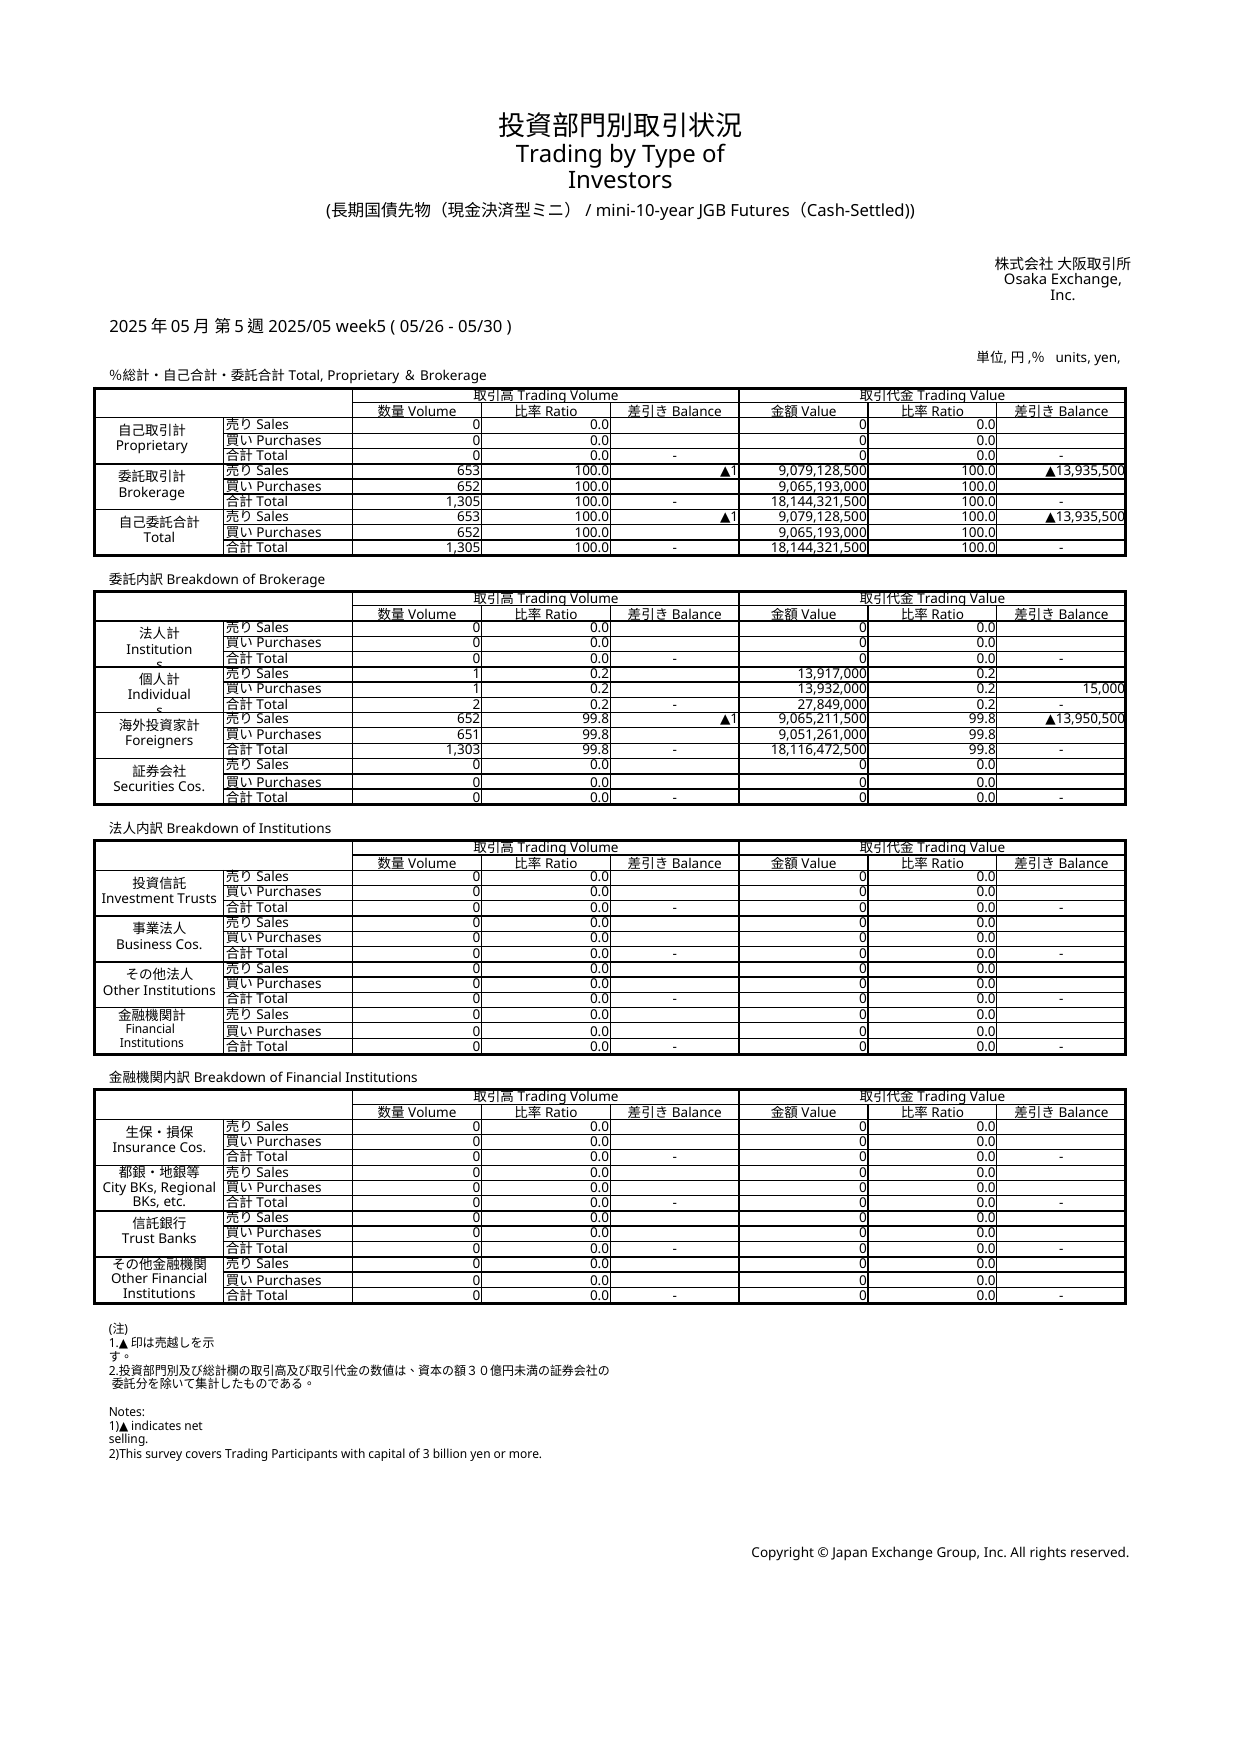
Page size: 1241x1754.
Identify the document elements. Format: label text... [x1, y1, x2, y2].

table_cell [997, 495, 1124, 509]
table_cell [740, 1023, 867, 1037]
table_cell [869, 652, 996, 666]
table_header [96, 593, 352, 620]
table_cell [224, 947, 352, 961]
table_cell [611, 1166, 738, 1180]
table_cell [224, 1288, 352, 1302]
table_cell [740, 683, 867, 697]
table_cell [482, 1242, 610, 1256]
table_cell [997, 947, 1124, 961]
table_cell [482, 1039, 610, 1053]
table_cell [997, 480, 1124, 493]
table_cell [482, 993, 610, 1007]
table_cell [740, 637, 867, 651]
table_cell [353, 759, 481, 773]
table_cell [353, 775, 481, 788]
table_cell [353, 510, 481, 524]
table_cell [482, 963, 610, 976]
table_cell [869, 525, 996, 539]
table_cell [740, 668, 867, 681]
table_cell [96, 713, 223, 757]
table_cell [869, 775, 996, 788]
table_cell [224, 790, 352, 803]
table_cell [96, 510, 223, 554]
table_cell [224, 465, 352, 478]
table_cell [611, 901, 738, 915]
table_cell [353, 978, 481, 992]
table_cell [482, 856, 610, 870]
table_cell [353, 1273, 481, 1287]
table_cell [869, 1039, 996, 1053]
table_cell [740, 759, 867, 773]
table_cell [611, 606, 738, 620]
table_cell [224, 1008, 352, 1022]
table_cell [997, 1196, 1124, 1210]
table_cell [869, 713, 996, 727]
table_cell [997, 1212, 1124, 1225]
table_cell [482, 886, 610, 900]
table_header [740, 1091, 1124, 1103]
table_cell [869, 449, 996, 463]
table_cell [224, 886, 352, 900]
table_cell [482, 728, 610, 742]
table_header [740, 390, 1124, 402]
text Notes: 1)▲indicates net selling. [108, 1405, 236, 1447]
text Copyright © Japan Exchange Group, Inc. All rights reserved. [104, 1547, 833, 1560]
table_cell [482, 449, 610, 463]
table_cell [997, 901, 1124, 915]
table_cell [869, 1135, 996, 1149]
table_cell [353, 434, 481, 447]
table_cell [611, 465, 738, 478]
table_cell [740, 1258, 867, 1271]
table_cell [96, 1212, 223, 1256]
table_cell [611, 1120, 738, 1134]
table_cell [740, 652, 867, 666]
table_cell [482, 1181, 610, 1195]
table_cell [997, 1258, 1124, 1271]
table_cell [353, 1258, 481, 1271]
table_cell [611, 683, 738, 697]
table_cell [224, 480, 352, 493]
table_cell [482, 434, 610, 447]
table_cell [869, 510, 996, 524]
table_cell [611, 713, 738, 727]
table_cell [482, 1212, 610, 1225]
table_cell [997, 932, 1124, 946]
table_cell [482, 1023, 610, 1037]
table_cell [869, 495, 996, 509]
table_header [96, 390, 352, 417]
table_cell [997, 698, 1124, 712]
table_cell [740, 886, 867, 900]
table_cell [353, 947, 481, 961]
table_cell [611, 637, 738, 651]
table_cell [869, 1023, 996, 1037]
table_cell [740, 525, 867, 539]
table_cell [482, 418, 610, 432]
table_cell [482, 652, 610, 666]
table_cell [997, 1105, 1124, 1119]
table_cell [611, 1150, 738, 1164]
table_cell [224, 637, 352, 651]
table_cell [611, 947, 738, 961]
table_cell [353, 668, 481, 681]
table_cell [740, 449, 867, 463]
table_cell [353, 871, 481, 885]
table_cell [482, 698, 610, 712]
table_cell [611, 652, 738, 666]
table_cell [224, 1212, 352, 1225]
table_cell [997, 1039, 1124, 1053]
text 委託内訳 Breakdown of Brokerage [109, 573, 1136, 587]
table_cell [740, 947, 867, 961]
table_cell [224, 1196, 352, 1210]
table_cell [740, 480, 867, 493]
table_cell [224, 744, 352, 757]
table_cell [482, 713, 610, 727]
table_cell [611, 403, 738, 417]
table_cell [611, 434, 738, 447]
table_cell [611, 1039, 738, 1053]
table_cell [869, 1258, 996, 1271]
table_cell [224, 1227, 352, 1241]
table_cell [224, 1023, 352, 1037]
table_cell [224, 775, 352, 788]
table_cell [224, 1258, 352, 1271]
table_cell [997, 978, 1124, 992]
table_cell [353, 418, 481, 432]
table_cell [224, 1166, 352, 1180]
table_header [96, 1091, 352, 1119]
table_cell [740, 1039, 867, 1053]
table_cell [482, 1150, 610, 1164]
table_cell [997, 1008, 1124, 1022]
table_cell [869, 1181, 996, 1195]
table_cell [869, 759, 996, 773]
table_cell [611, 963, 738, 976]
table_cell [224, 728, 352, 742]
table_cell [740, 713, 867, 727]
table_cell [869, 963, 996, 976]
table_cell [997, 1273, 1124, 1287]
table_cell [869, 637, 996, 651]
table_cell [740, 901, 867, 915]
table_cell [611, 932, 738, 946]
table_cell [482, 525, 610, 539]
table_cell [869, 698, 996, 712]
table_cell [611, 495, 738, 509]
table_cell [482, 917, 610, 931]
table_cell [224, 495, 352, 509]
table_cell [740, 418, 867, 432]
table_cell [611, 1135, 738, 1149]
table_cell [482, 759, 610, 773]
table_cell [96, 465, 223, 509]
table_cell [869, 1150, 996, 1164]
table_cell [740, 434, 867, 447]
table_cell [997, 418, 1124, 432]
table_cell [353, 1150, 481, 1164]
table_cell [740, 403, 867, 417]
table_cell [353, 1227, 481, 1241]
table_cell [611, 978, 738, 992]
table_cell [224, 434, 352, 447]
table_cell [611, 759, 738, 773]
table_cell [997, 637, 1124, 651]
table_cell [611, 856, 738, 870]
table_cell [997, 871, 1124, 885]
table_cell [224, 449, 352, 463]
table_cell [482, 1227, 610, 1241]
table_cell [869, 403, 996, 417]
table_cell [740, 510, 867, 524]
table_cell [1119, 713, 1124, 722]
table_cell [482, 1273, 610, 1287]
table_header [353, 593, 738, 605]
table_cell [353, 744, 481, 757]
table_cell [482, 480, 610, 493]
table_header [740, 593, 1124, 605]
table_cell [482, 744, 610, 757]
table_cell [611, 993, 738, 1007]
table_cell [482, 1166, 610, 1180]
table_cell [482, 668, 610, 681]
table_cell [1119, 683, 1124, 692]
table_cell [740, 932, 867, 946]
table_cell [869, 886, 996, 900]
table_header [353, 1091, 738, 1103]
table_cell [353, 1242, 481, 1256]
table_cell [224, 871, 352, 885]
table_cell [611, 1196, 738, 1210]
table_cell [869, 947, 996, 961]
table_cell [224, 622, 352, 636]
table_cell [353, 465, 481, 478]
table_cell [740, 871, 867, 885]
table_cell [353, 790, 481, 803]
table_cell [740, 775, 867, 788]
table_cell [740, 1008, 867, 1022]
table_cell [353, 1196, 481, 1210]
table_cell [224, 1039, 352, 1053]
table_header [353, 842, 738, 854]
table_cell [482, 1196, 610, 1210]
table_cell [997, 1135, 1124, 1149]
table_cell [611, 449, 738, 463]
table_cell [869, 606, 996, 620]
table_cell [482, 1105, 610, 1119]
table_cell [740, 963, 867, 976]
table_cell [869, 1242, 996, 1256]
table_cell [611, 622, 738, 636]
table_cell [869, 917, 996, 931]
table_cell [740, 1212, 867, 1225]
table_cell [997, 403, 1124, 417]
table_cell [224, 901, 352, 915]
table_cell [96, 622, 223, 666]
text (注) 1.▲印は売越しを示す。 [108, 1323, 236, 1364]
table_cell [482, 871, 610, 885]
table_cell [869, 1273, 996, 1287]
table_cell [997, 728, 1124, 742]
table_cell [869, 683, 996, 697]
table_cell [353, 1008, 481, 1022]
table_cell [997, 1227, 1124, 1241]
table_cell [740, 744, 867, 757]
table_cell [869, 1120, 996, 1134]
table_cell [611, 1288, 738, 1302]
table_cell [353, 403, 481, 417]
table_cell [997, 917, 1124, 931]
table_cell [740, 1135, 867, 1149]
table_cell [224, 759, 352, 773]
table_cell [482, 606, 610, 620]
text 法人内訳 Breakdown of Institutions [109, 823, 1136, 836]
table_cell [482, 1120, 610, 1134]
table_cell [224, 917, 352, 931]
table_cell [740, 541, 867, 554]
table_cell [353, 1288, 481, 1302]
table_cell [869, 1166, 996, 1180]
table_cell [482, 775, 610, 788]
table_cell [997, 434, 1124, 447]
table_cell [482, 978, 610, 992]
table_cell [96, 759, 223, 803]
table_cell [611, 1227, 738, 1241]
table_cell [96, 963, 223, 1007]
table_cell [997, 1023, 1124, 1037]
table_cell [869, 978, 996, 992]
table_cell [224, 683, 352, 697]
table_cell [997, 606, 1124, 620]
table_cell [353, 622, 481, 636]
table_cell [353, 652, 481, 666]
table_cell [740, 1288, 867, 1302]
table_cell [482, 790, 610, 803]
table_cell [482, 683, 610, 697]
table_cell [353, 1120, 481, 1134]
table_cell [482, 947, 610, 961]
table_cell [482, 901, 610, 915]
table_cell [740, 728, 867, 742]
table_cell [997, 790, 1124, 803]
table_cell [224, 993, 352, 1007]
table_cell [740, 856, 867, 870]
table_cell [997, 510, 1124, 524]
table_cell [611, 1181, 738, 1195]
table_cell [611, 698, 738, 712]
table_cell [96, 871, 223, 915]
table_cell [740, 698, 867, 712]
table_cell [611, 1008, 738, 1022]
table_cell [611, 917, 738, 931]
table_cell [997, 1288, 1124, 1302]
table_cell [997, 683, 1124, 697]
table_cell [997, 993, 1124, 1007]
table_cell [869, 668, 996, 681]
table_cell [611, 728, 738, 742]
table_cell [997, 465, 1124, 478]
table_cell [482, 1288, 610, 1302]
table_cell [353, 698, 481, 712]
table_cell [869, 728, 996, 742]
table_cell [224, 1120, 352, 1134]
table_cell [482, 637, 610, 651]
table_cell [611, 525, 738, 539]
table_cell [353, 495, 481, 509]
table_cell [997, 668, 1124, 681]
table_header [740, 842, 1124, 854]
text 2025年05月 第5週 2025/05 week5 ( 05/26 - 05/30 ) [109, 319, 1136, 336]
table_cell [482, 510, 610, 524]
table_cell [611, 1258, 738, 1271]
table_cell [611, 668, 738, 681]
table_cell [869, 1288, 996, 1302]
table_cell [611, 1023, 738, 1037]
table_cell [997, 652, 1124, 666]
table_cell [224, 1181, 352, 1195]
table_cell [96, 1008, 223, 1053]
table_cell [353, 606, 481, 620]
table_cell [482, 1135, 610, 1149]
text 単位, 円 ,％ units, yen, ％総計・自己合計・委託合計 Total, Proprietary ＆ Brokerage [109, 349, 1136, 384]
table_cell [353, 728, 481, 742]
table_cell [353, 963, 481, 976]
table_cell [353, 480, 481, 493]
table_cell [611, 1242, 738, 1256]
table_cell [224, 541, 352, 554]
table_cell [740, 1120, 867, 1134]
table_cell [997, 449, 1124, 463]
text Copyright © Japan Exchange Group, Inc. All rights reserved. [833, 1547, 1129, 1560]
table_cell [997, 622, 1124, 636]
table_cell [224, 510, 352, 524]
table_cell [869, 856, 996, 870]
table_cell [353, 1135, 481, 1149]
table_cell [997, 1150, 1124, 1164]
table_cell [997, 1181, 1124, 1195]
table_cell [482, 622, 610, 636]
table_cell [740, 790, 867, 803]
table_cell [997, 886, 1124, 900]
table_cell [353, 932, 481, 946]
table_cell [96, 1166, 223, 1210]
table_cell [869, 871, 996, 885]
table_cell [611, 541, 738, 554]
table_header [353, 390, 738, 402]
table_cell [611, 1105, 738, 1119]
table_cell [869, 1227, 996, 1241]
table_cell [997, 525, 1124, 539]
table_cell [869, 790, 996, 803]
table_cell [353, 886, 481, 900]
text 投資部門別取引状況 Trading by Type of Investors [464, 114, 776, 194]
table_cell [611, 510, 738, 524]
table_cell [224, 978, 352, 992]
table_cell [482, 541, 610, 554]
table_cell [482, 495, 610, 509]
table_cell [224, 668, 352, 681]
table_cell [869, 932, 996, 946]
text 株式会社 大阪取引所 Osaka Exchange, Inc. [989, 257, 1136, 303]
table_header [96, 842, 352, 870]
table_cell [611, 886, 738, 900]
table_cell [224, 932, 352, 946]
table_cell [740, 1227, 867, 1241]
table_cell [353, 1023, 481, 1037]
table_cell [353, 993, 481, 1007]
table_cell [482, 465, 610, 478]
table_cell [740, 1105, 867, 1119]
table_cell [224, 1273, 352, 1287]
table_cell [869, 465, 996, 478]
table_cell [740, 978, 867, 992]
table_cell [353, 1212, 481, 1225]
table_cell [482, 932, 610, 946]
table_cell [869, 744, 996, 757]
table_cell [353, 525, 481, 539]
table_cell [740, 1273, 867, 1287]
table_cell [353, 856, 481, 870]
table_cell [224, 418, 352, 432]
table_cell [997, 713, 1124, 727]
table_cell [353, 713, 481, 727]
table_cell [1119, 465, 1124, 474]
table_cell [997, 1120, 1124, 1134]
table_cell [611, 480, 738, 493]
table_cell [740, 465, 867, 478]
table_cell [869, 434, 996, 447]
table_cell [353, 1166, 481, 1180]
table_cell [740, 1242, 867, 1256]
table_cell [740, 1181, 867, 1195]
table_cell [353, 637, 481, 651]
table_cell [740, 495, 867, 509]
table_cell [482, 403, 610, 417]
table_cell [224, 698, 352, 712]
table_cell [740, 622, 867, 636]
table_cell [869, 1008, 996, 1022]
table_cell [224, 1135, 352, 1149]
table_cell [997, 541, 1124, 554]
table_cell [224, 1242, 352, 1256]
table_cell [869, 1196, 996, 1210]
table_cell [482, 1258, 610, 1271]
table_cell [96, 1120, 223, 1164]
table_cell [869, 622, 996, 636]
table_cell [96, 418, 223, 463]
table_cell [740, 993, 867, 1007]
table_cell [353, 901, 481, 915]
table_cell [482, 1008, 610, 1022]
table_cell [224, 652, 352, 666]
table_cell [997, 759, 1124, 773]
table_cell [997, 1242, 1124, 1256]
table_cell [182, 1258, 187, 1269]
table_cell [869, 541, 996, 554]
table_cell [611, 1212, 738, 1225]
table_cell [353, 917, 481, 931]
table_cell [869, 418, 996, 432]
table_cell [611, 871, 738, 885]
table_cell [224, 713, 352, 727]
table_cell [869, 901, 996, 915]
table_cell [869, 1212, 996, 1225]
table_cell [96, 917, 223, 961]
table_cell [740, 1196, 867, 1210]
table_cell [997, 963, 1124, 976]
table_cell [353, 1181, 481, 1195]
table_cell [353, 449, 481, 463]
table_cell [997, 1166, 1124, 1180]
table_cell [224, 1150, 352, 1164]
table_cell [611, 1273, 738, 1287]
text 2.投資部門別及び総計欄の取引高及び取引代金の数値は、資本の額３０億円未満の証券会社の 委託分を除いて集計したものである。 [108, 1364, 611, 1392]
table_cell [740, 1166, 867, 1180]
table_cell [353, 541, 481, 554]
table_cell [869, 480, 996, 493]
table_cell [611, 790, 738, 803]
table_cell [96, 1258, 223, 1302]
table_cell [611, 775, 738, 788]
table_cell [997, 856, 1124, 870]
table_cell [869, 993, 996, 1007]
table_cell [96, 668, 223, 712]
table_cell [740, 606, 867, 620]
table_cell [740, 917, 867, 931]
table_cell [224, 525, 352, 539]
text 金融機関内訳 Breakdown of Financial Institutions [109, 1072, 1136, 1085]
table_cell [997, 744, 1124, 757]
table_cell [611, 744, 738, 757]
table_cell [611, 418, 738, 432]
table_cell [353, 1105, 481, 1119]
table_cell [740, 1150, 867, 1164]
text (長期国債先物（現金決済型ミニ） / mini-10-year JGB Futures（Cash-Settled)) [104, 203, 1136, 220]
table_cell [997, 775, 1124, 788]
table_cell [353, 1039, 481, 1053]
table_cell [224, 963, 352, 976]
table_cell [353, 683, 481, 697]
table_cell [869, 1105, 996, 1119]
